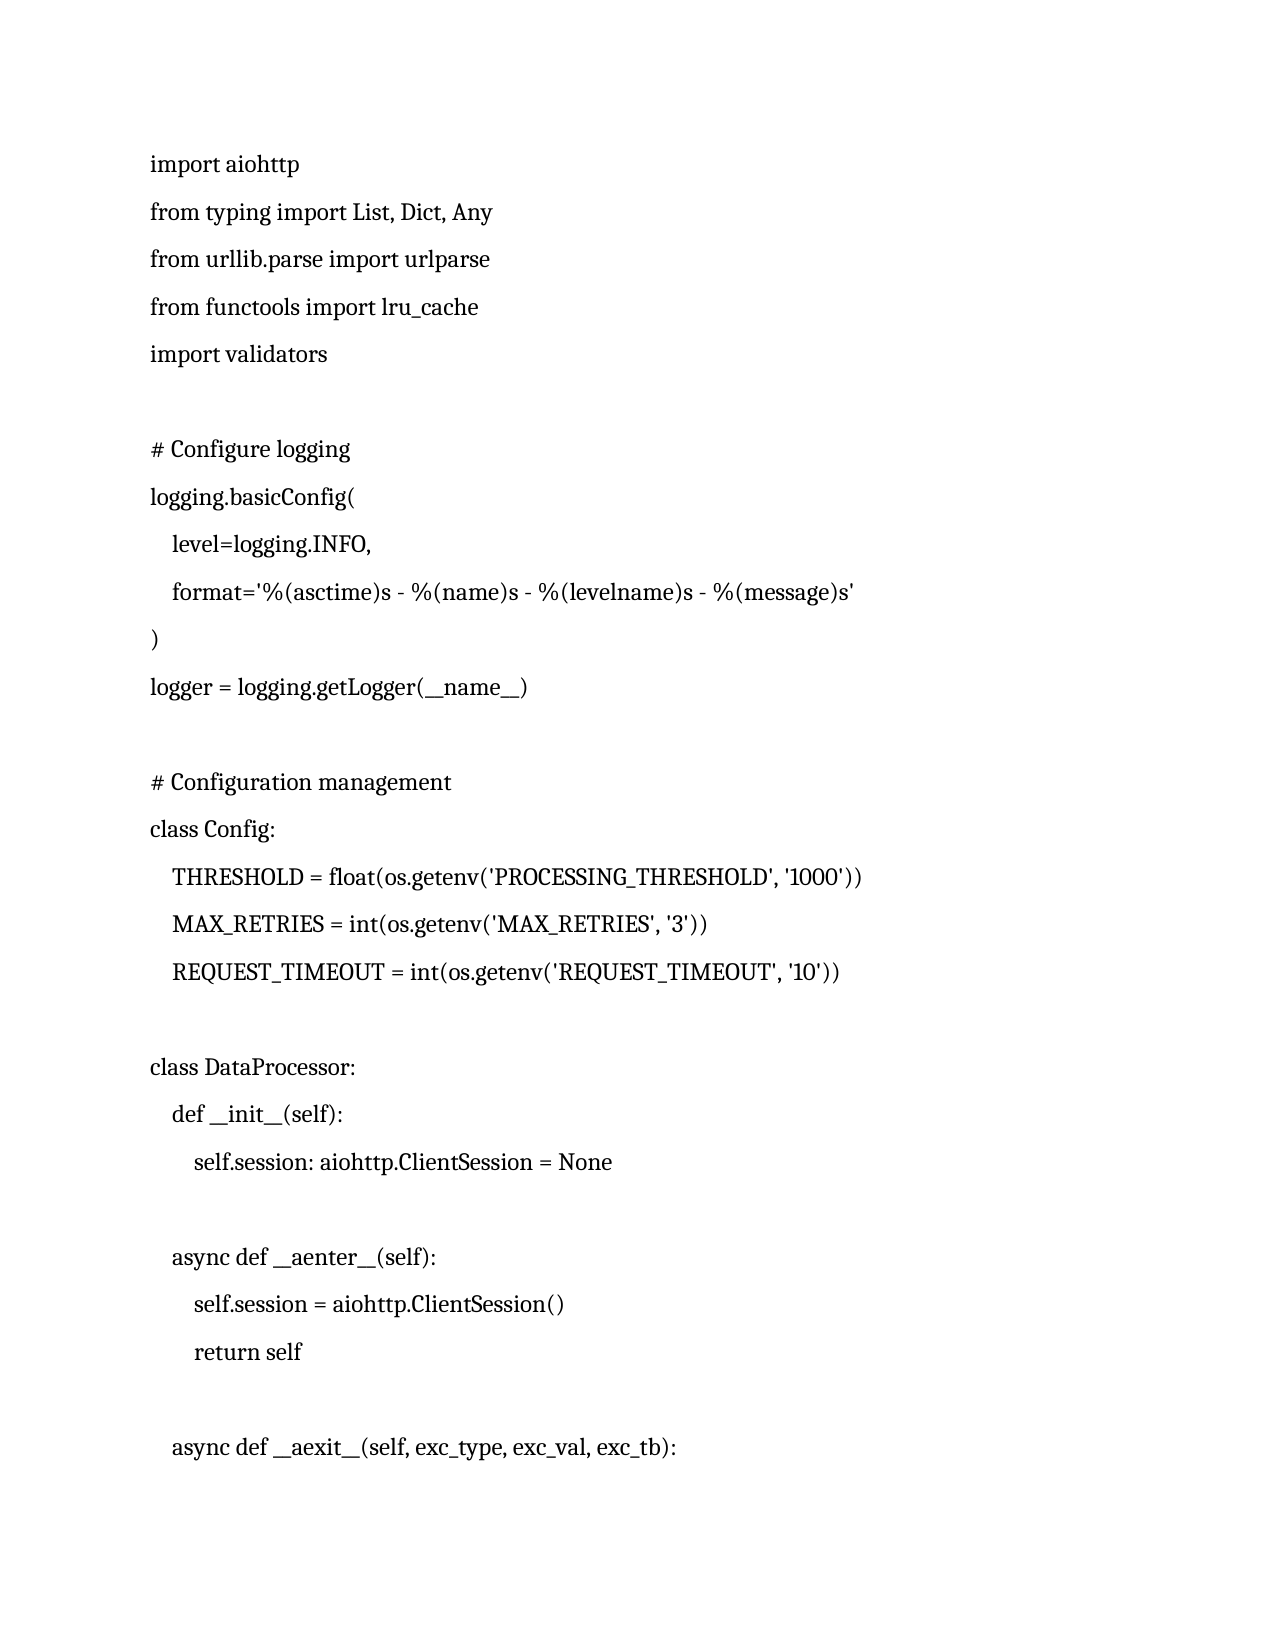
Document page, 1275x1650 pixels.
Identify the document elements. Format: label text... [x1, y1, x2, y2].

text # Configuration management [150, 767, 1125, 796]
text logging.basicConfig( [150, 482, 1125, 511]
text class Config: [150, 815, 1125, 844]
text REQUEST_TIMEOUT = int(os.getenv('REQUEST_TIMEOUT', '10')) [150, 957, 1125, 986]
text async def __aenter__(self): [150, 1242, 1125, 1271]
text self.session = aiohttp.ClientSession() [150, 1290, 1125, 1319]
text import aiohttp [150, 150, 1125, 179]
text return self [150, 1337, 1125, 1366]
text def __init__(self): [150, 1100, 1125, 1129]
text THRESHOLD = float(os.getenv('PROCESSING_THRESHOLD', '1000')) [150, 862, 1125, 891]
text logger = logging.getLogger(__name__) [150, 672, 1125, 701]
text async def __aexit__(self, exc_type, exc_val, exc_tb): [150, 1432, 1125, 1461]
text self.session: aiohttp.ClientSession = None [150, 1147, 1125, 1176]
text class DataProcessor: [150, 1052, 1125, 1081]
text from typing import List, Dict, Any [150, 197, 1125, 226]
text import validators [150, 340, 1125, 369]
text from urllib.parse import urlparse [150, 245, 1125, 274]
text format='%(asctime)s - %(name)s - %(levelname)s - %(message)s' [150, 577, 1125, 606]
text MAX_RETRIES = int(os.getenv('MAX_RETRIES', '3')) [150, 910, 1125, 939]
text # Configure logging [150, 435, 1125, 464]
text from functools import lru_cache [150, 292, 1125, 321]
text ) [150, 625, 1125, 654]
text level=logging.INFO, [150, 530, 1125, 559]
